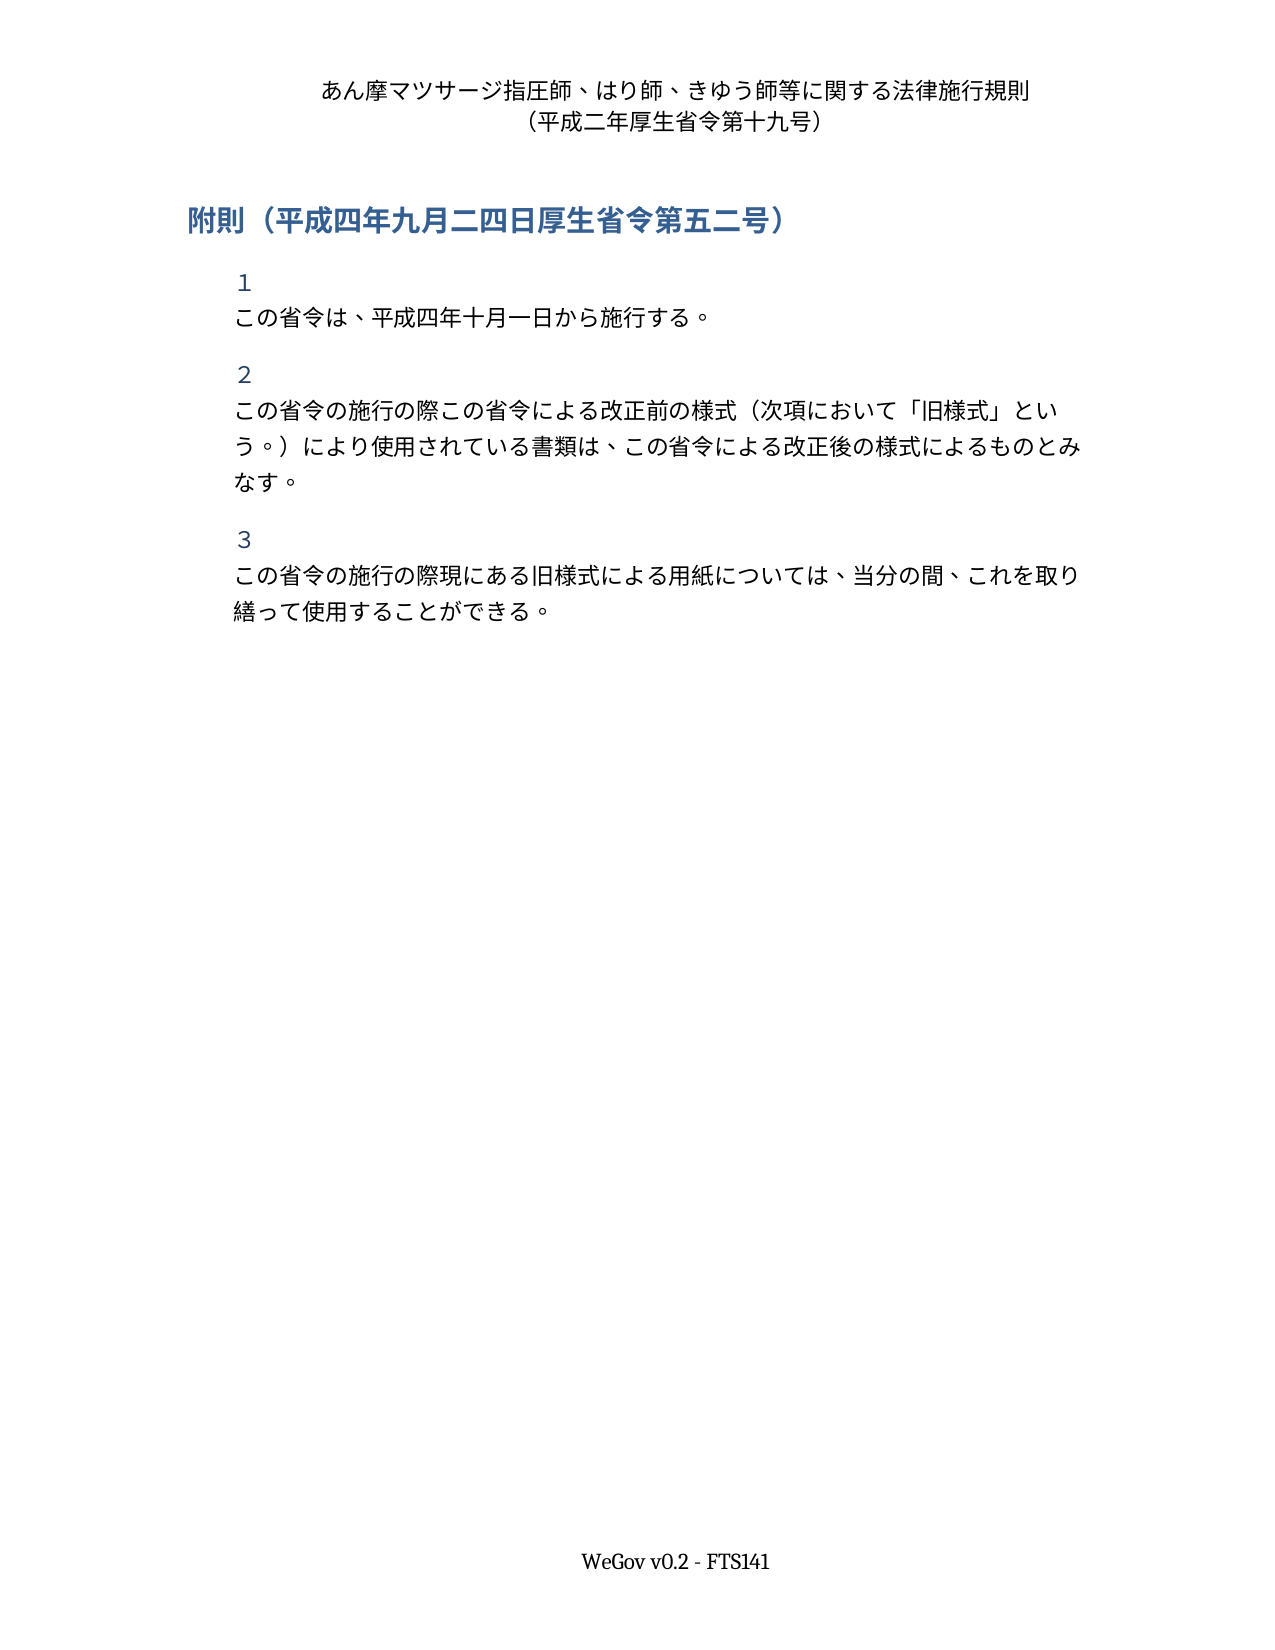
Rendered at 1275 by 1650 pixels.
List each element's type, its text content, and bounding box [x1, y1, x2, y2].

text この省令の施行の際この省令による改正前の様式（次項において「旧様式」という。）により使用されている書類は、この省令による改正後の様式によるものとみなす。 [233, 395, 1087, 498]
text この省令の施行の際現にある旧様式による用紙については、当分の間、これを取り繕って使用することができる。 [233, 560, 1087, 627]
subtitle １ [233, 266, 1087, 298]
subtitle 附則（平成四年九月二四日厚生省令第五二号） [187, 200, 1087, 240]
text この省令は、平成四年十月一日から施行する。 [233, 302, 1087, 334]
subtitle ３ [233, 524, 1087, 555]
subtitle ２ [233, 359, 1087, 390]
